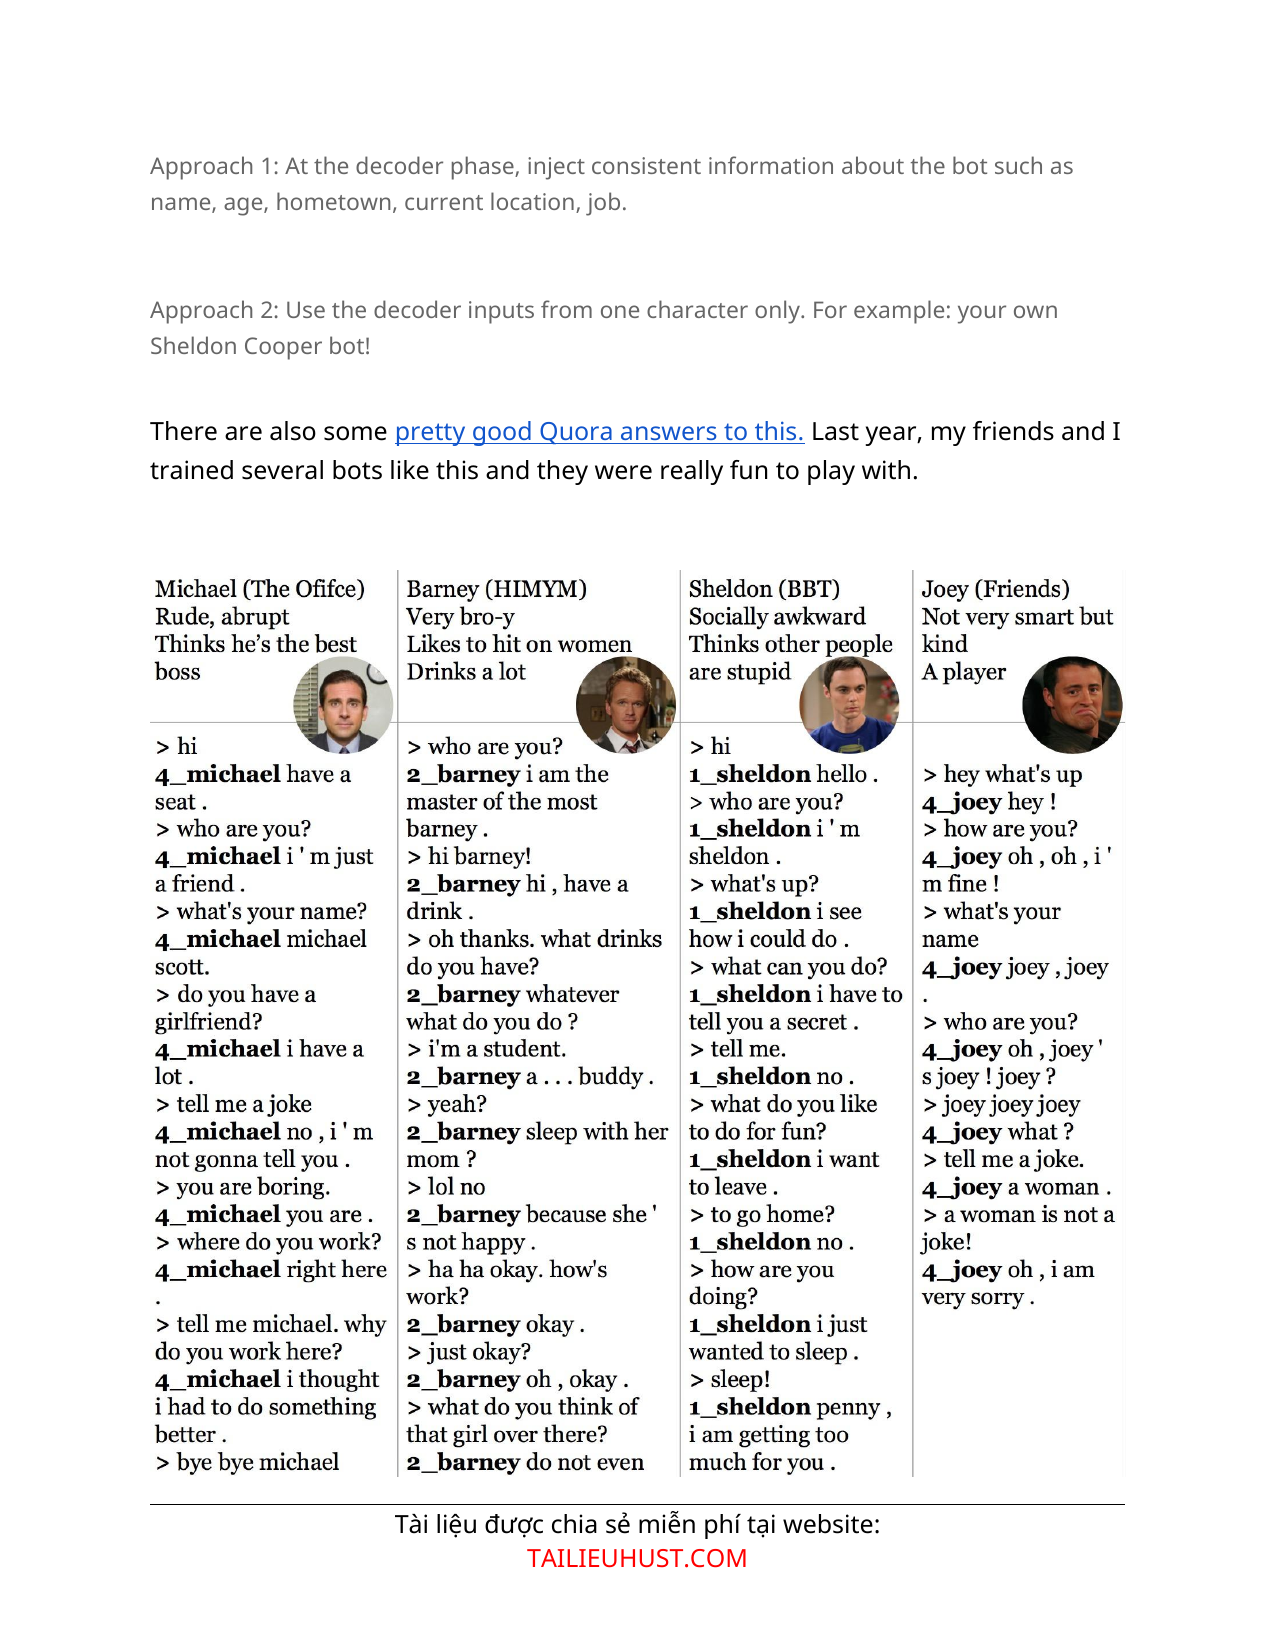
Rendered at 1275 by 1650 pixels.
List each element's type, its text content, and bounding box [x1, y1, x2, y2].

picture [150, 570, 1125, 1477]
subtitle Approach 1: At the decoder phase, inject consistent information about the bot such as name, age, hometown, current location, job. [150, 150, 1125, 217]
subtitle Approach 2: Use the decoder inputs from one character only. For example: your own Sheldon Cooper bot! [150, 294, 1125, 362]
text There are also some pretty good Quora answers to this. Last year, my friends and I trained several bots like this and they were really fun to play with. [150, 414, 1125, 487]
